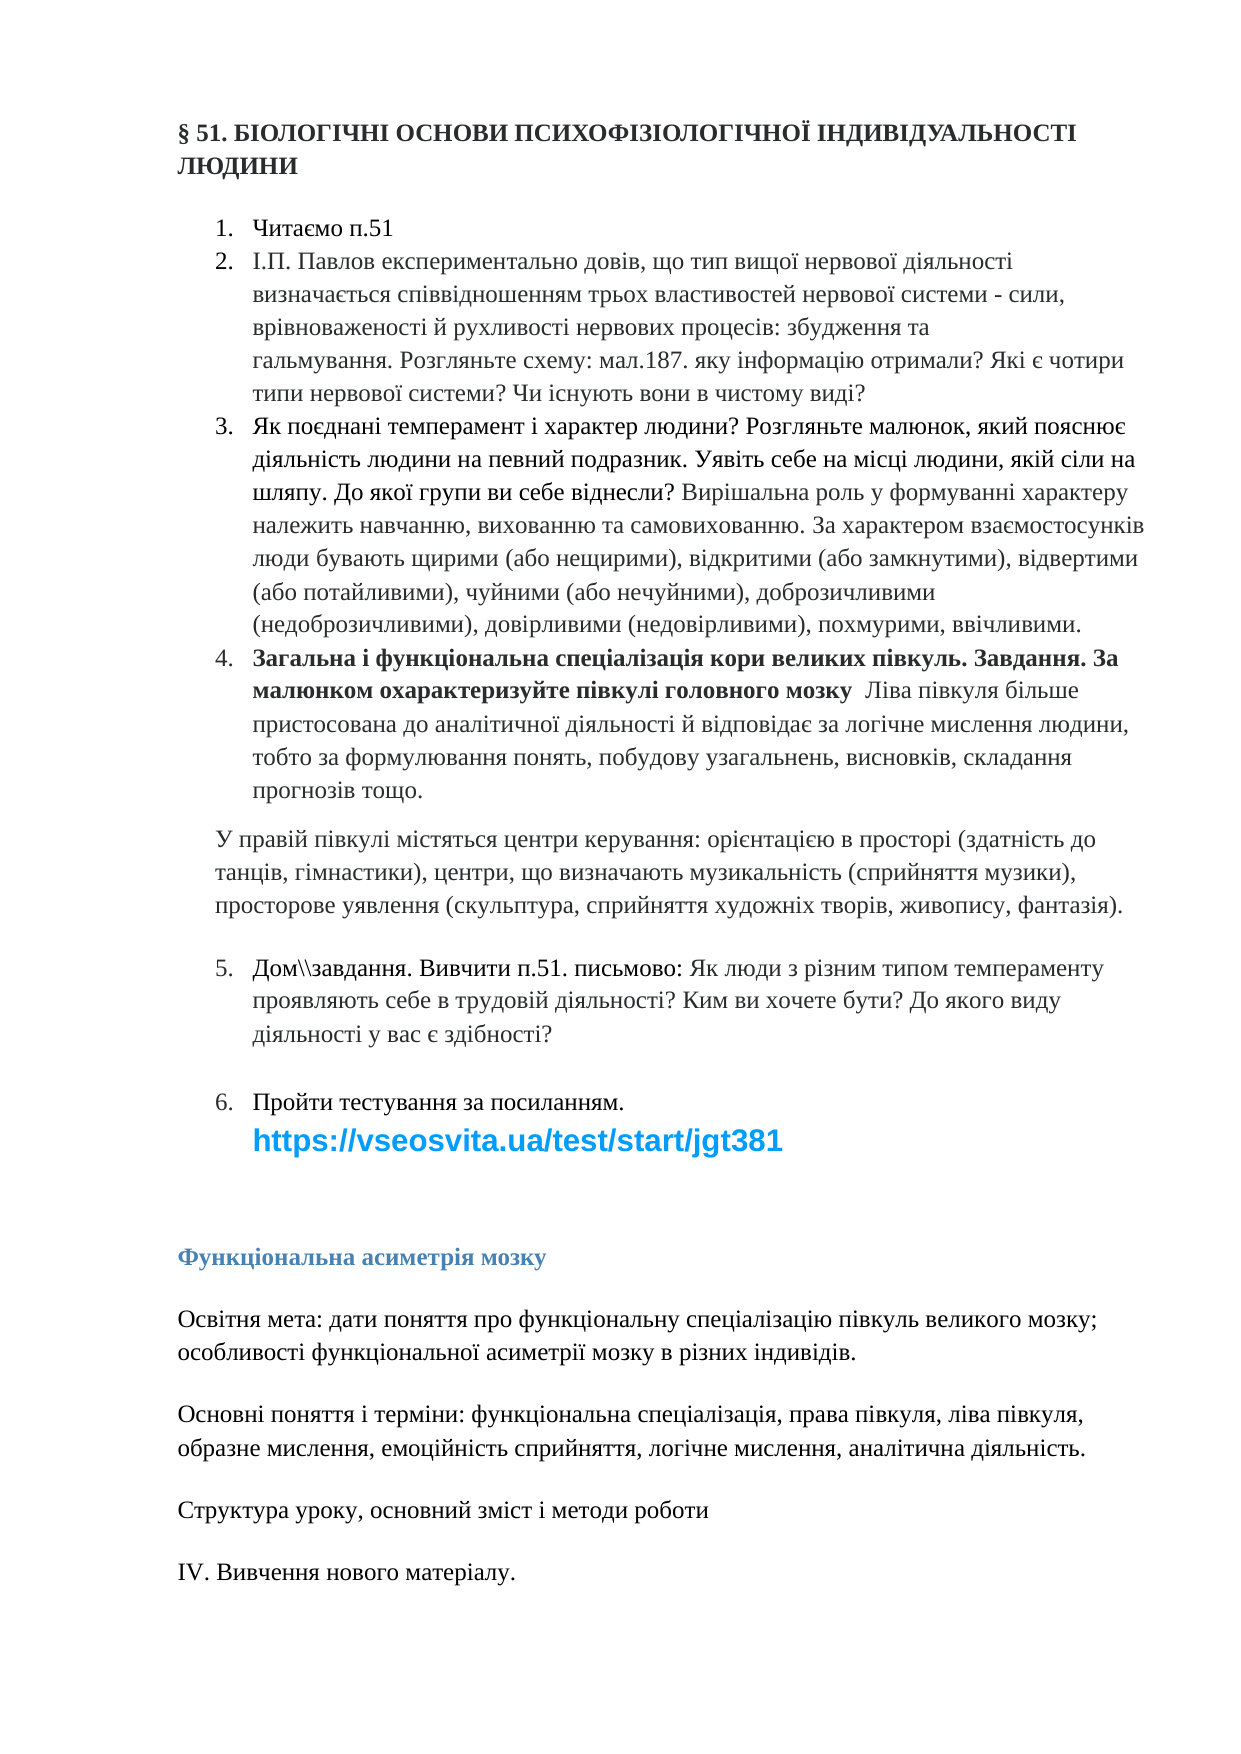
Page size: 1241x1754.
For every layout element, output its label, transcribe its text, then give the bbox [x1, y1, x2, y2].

list Пройти тестування за посиланням. https://vseosvita.ua/test/start/jgt381 [215, 1081, 1152, 1158]
text Структура уроку, основний зміст і методи роботи [177, 1495, 1152, 1523]
text IV. Вивчення нового матеріалу. [177, 1557, 1152, 1586]
list Дом\\завдання. Вивчити п.51. письмово: Як люди з різним типом темпераменту проявляють себе в трудовій діяльності? Ким ви хочете бути? До якого виду діяльності у вас є здібності? [215, 953, 1152, 1047]
text § 51. БІОЛОГІЧНІ ОСНОВИ ПСИХОФІЗІОЛОГІЧНОЇ ІНДИВІДУАЛЬНОСТІ ЛЮДИНИ [177, 118, 1152, 180]
list Читаємо п.51 [215, 213, 1152, 242]
list І.П. Павлов експериментально довів, що тип вищої нервової діяльності визначається співвідношенням трьох властивостей нервової системи - сили, врівноваженості й рухливості нервових процесів: збудження та гальмування. Розгляньте схему: мал.187. яку інформацію отримали? Які є чотири типи нервової системи? Чи існують вони в чистому виді? [215, 246, 1152, 407]
text Освітня мета: дати поняття про функціональну спеціалізацію півкуль великого мозку; особливості функціональної асиметрії мозку в різних індивідів. [177, 1304, 1152, 1366]
text У правій півкулі містяться центри керування: орієнтацією в просторі (здатність до танців, гімнастики), центри, що визначають музикальність (сприйняття музики), просторове уявлення (скульптура, сприйняття художніх творів, живопису, фантазія). [215, 824, 1152, 919]
text Основні поняття і терміни: функціональна спеціалізація, права півкуля, ліва півкуля, образне мислення, емоційність сприйняття, логічне мислення, аналітична діяльність. [177, 1399, 1152, 1461]
list Як поєднані темперамент і характер людини? Розгляньте малюнок, який пояснює діяльність людини на певний подразник. Уявіть себе на місці людини, якій сіли на шляпу. До якої групи ви себе віднесли? Вирішальна роль у формуванні характеру належить навчанню, вихованню та самовихованню. За характером взаємостосунків люди бувають щирими (або нещирими), відкритими (або замкнутими), відвертими (або потайливими), чуйними (або нечуйними), доброзичливими (недоброзичливими), довірливими (недовірливими), похмурими, ввічливими. [215, 411, 1152, 638]
list Загальна і функціональна спеціалізація кори великих півкуль. Завдання. За малюнком охарактеризуйте півкулі головного мозку Ліва півкуля більше пристосована до аналітичної діяльності й відповідає за логічне мислення людини, тобто за формулювання понять, побудову узагальнень, висновків, складання прогнозів тощо. [215, 643, 1152, 803]
text ﻿Функціональна асиметрія мозку [177, 1242, 1152, 1271]
